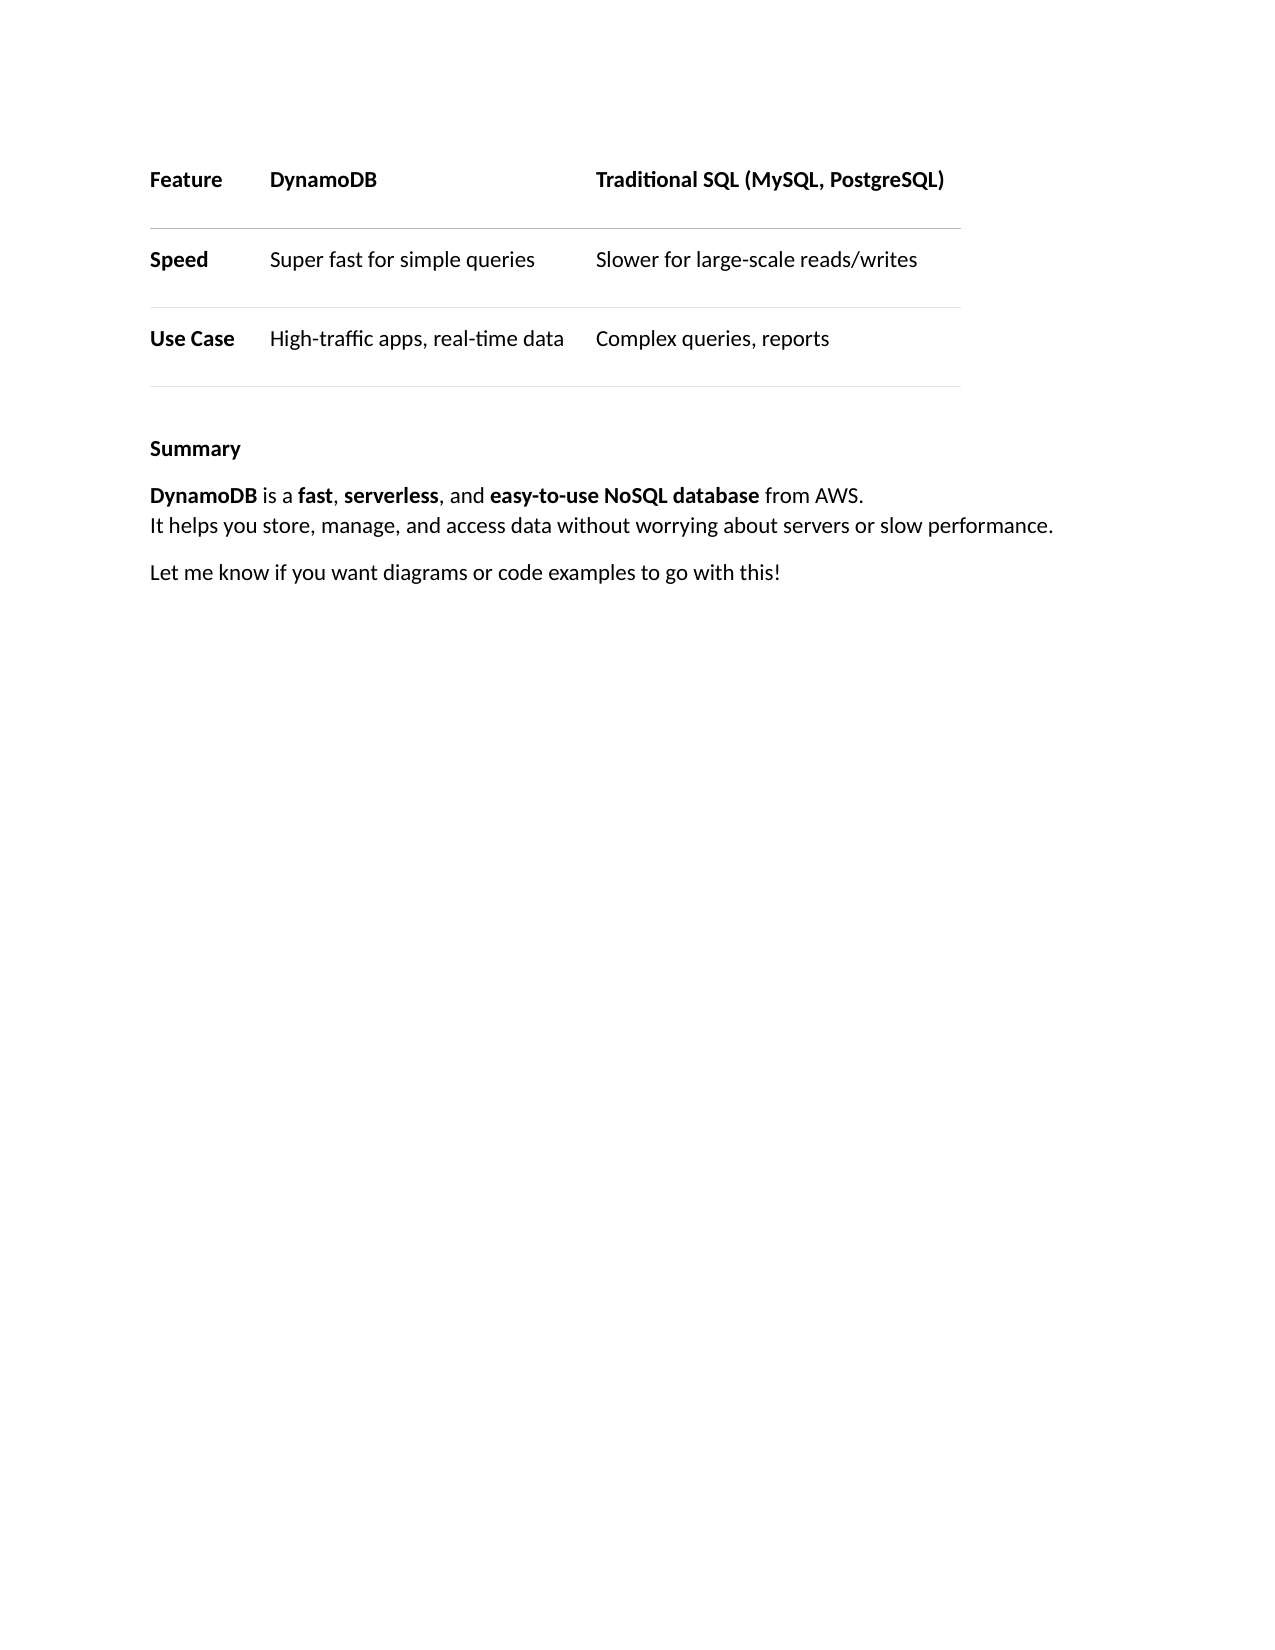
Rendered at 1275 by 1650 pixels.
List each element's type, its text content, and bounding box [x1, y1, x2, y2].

table_cell Use Case [150, 308, 254, 386]
table_header Feature [150, 150, 254, 228]
table_cell Slower for large-scale reads/writes [580, 229, 961, 307]
table_cell Super fast for simple queries [254, 229, 580, 307]
table_header Traditional SQL (MySQL, PostgreSQL) [580, 150, 961, 228]
table_header DynamoDB [254, 150, 580, 228]
text DynamoDB is a fast, serverless, and easy-to-use NoSQL database from AWS. It helps you store, manage, and access data without worrying about servers or slow performance. [150, 481, 1125, 539]
text Let me know if you want diagrams or code examples to go with this! [150, 558, 1125, 586]
text Summary [150, 434, 1125, 462]
table_cell Complex queries, reports [580, 308, 961, 386]
table_cell Speed [150, 229, 254, 307]
table_cell High-traffic apps, real-time data [254, 308, 580, 386]
